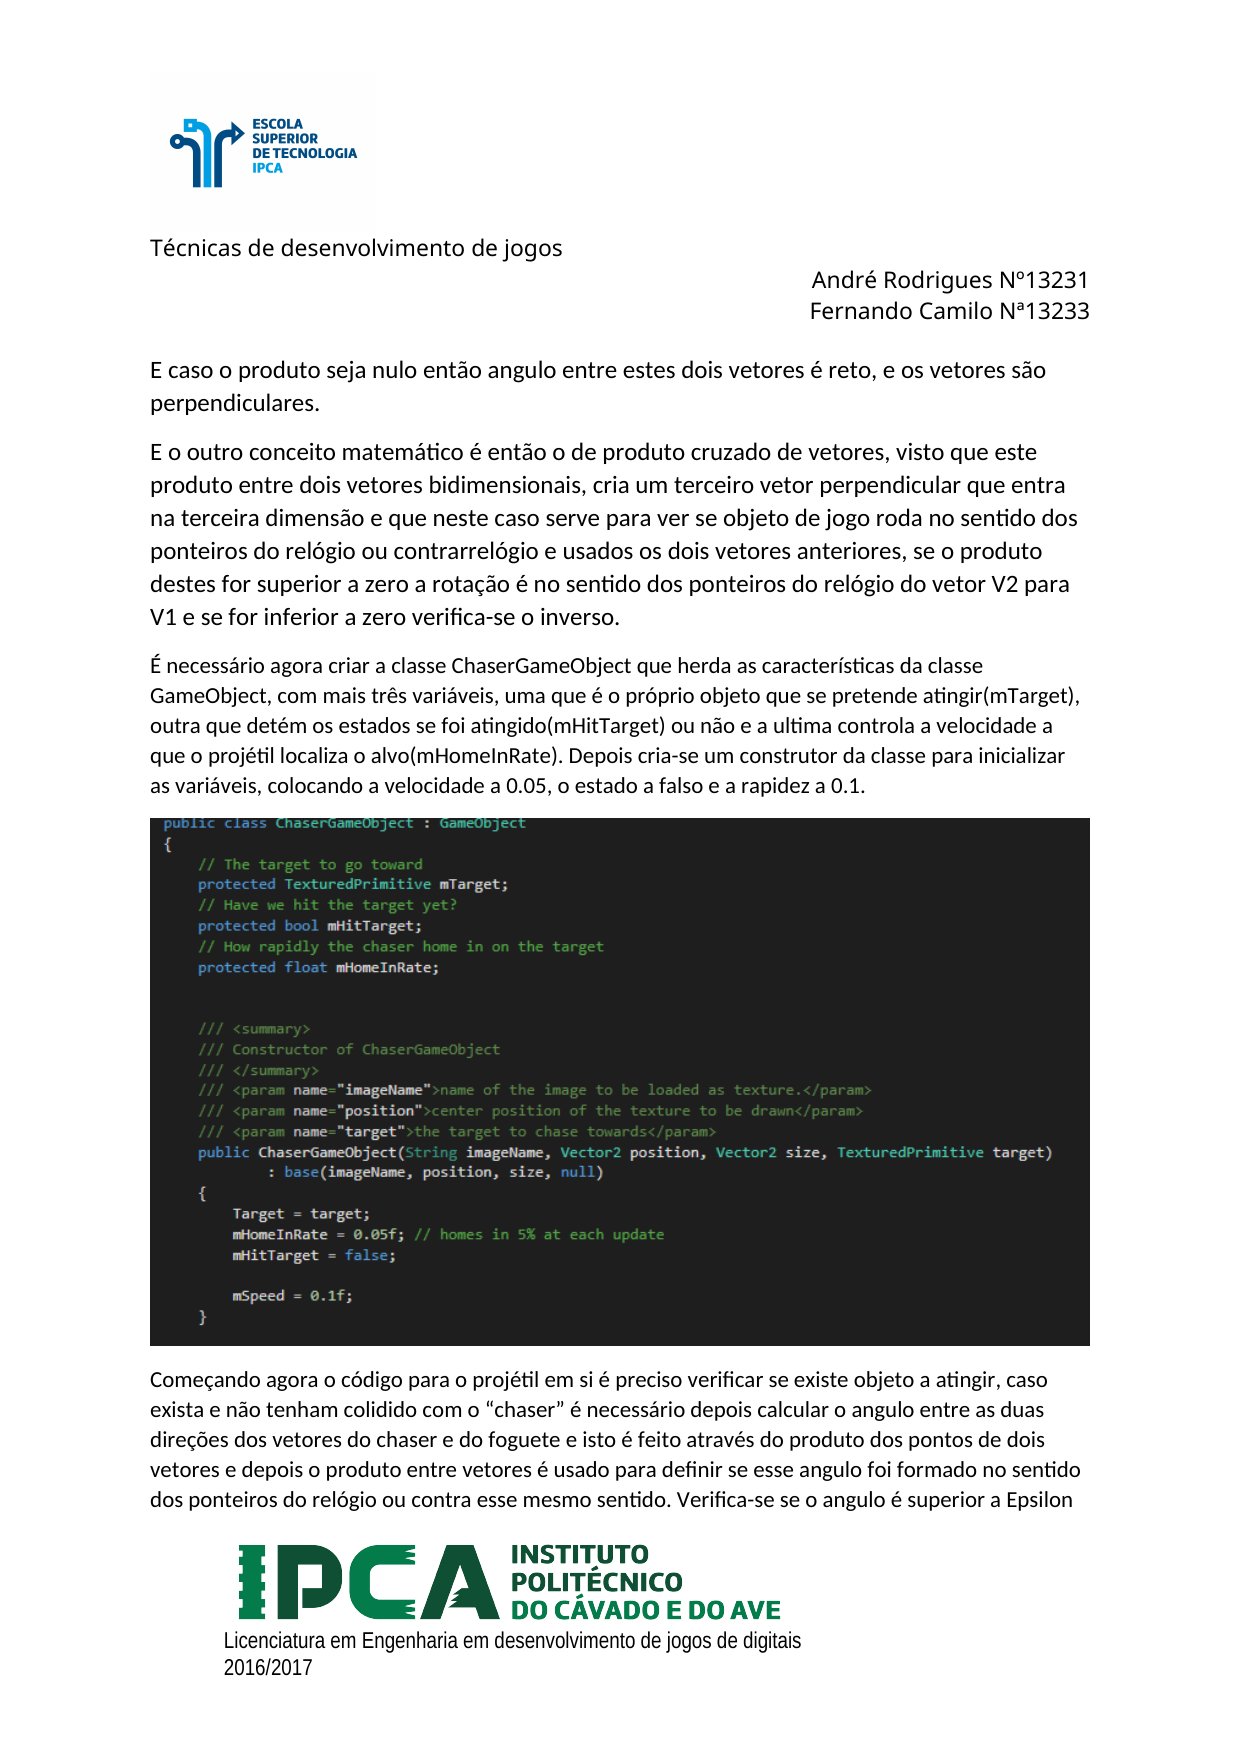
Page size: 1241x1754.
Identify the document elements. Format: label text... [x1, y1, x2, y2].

picture [150, 73, 377, 233]
text E caso o produto seja nulo então angulo entre estes dois vetores é reto, e os vetores são perpendiculares. [150, 354, 1090, 417]
picture [223, 1536, 795, 1628]
text E o outro conceito matemático é então o de produto cruzado de vetores, visto que este produto entre dois vetores bidimensionais, cria um terceiro vetor perpendicular que entra na terceira dimensão e que neste caso serve para ver se objeto de jogo roda no sentido dos ponteiros do relógio ou contrarrelógio e usados os dois vetores anteriores, se o produto destes for superior a zero a rotação é no sentido dos ponteiros do relógio do vetor V2 para V1 e se for inferior a zero verifica-se o inverso. [150, 437, 1090, 632]
picture [150, 818, 1090, 1346]
text É necessário agora criar a classe ChaserGameObject que herda as características da classe GameObject, com mais três variáveis, uma que é o próprio objeto que se pretende atingir(mTarget), outra que detém os estados se foi atingido(mHitTarget) ou não e a ultima controla a velocidade a que o projétil localiza o alvo(mHomeInRate). Depois cria-se um construtor da classe para inicializar as variáveis, colocando a velocidade a 0.05, o estado a falso e a rapidez a 0.1. [150, 651, 1090, 799]
